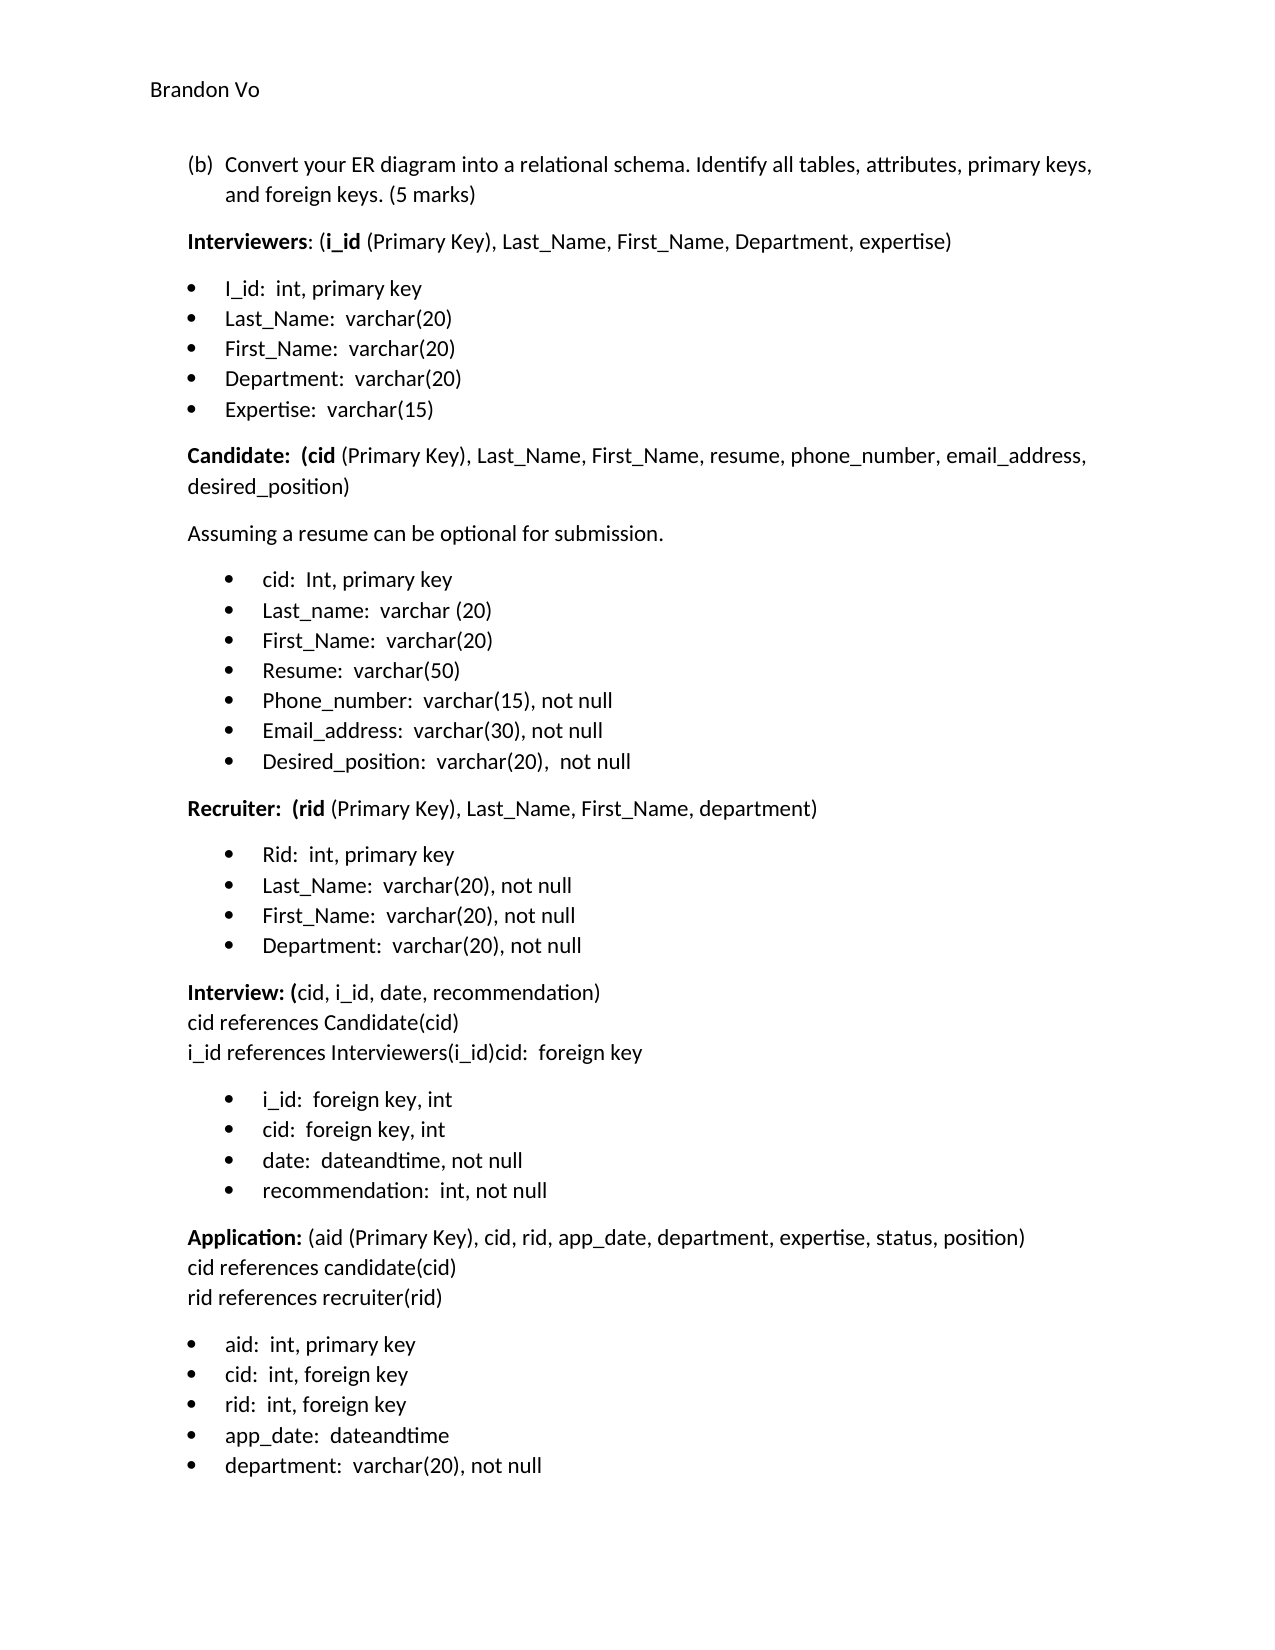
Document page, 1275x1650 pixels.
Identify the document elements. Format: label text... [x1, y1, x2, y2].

list Phone_number: varchar(15), not null [225, 686, 1125, 714]
list Desired_position: varchar(20), not null [225, 747, 1125, 775]
list Department: varchar(20) [187, 364, 1125, 393]
list I_id: int, primary key [187, 274, 1125, 302]
list Last_Name: varchar(20), not null [225, 871, 1125, 899]
list First_Name: varchar(20), not null [225, 901, 1125, 929]
list First_Name: varchar(20) [187, 334, 1125, 362]
text Candidate: (cid (Primary Key), Last_Name, First_Name, resume, phone_number, email_address, desired_position) [187, 442, 1125, 500]
list date: dateandtime, not null [225, 1146, 1125, 1174]
list department: varchar(20), not null [187, 1451, 1125, 1479]
list Last_Name: varchar(20) [187, 304, 1125, 332]
list recommendation: int, not null [225, 1176, 1125, 1204]
text Application: (aid (Primary Key), cid, rid, app_date, department, expertise, status, position) cid references candidate(cid) rid references recruiter(rid) [187, 1223, 1125, 1311]
list Convert your ER diagram into a relational schema. Identify all tables, attributes, primary keys, and foreign keys. (5 marks) [187, 150, 1125, 208]
list Rid: int, primary key [225, 841, 1125, 869]
list Department: varchar(20), not null [225, 931, 1125, 959]
list cid: Int, primary key [225, 566, 1125, 594]
list cid: foreign key, int [225, 1116, 1125, 1144]
list app_date: dateandtime [187, 1421, 1125, 1449]
text Assuming a resume can be optional for submission. [187, 519, 1125, 547]
list Expertise: varchar(15) [187, 395, 1125, 423]
list Email_address: varchar(30), not null [225, 717, 1125, 745]
list cid: int, foreign key [187, 1360, 1125, 1388]
text Recruiter: (rid (Primary Key), Last_Name, First_Name, department) [187, 794, 1125, 822]
list Resume: varchar(50) [225, 656, 1125, 684]
list Last_name: varchar (20) [225, 596, 1125, 624]
list First_Name: varchar(20) [225, 626, 1125, 654]
list i_id: foreign key, int [225, 1085, 1125, 1113]
list aid: int, primary key [187, 1330, 1125, 1358]
text Interviewers: (i_id (Primary Key), Last_Name, First_Name, Department, expertise) [187, 227, 1125, 255]
list rid: int, foreign key [187, 1391, 1125, 1419]
text Interview: (cid, i_id, date, recommendation) cid references Candidate(cid) i_id references Interviewers(i_id)cid: foreign key [187, 978, 1125, 1067]
